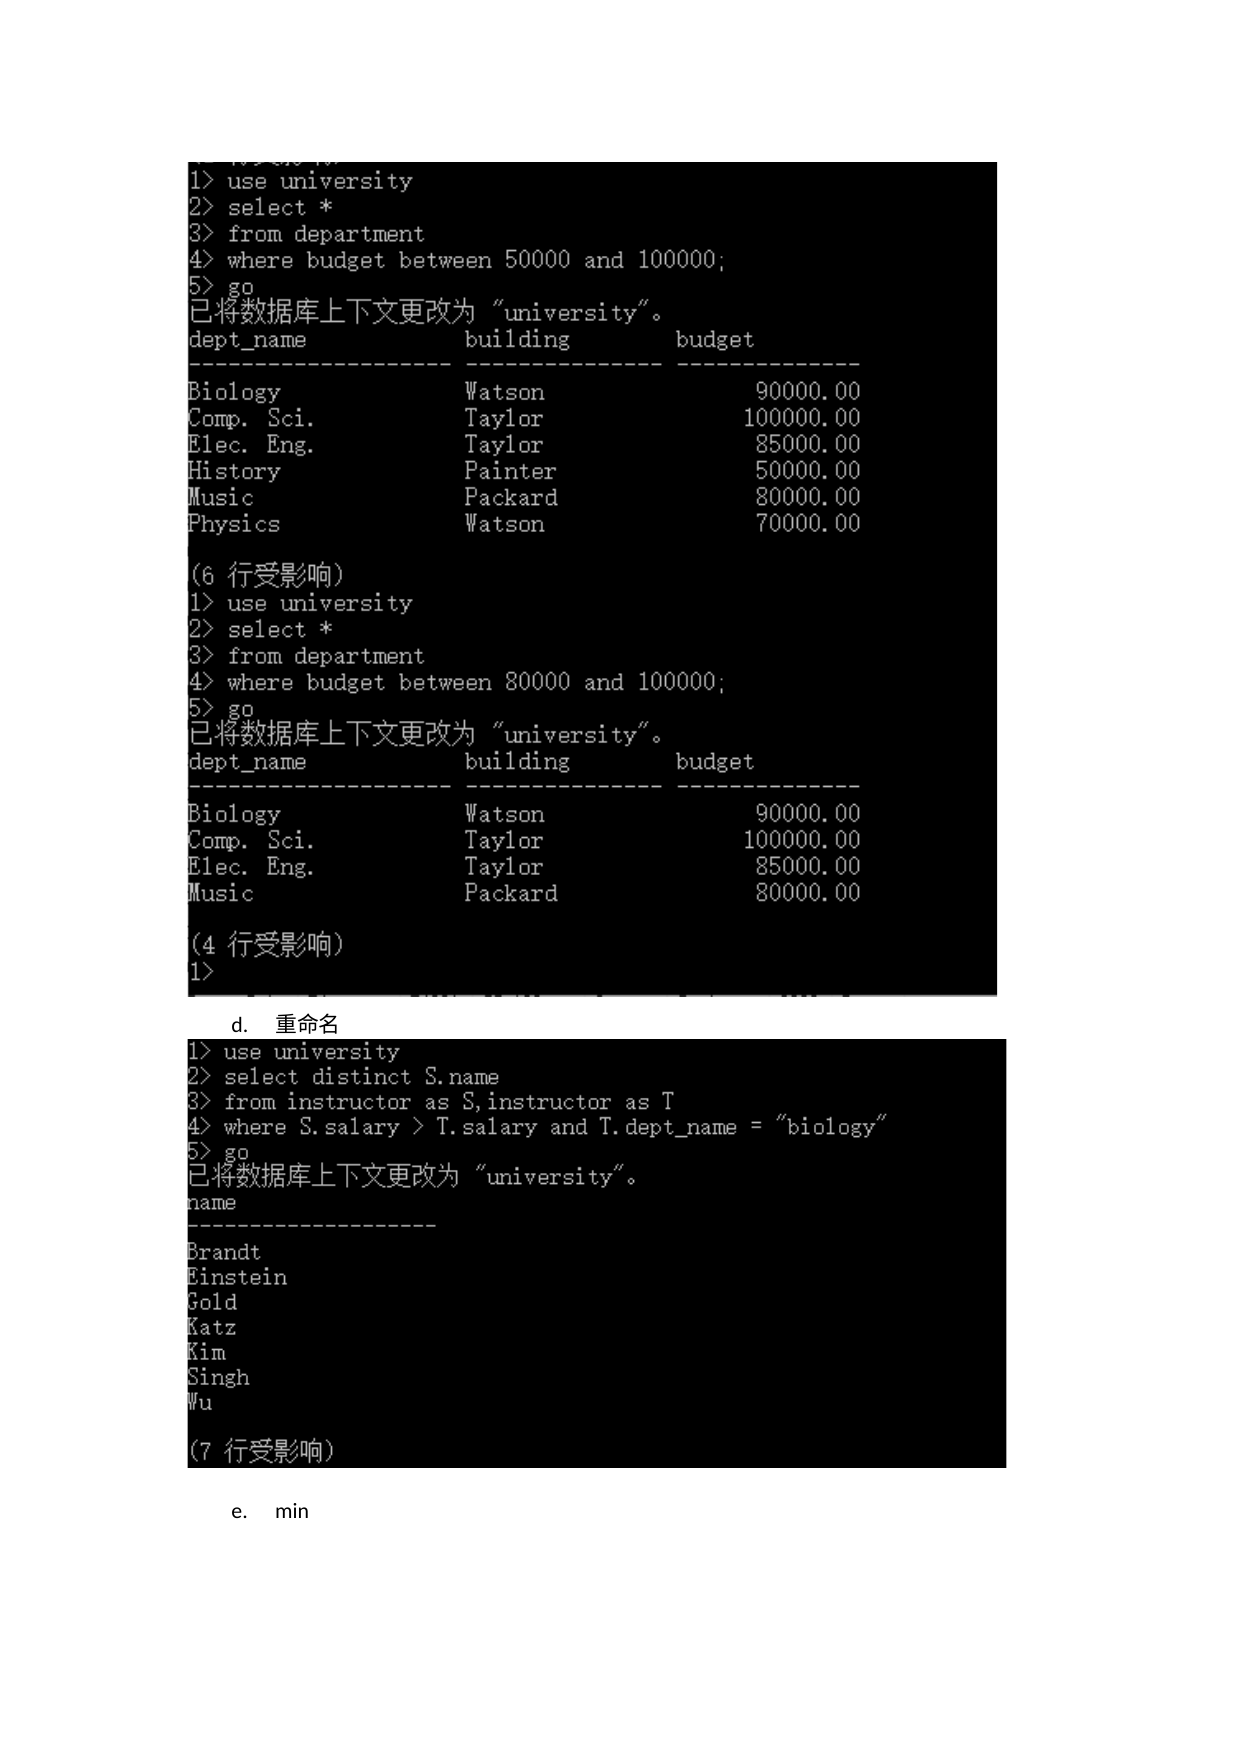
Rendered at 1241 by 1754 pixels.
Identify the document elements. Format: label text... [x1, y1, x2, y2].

picture [187, 1039, 1007, 1468]
picture [187, 162, 998, 997]
text d. 重命名 [187, 1007, 1053, 1039]
text e. min [187, 1494, 1053, 1527]
